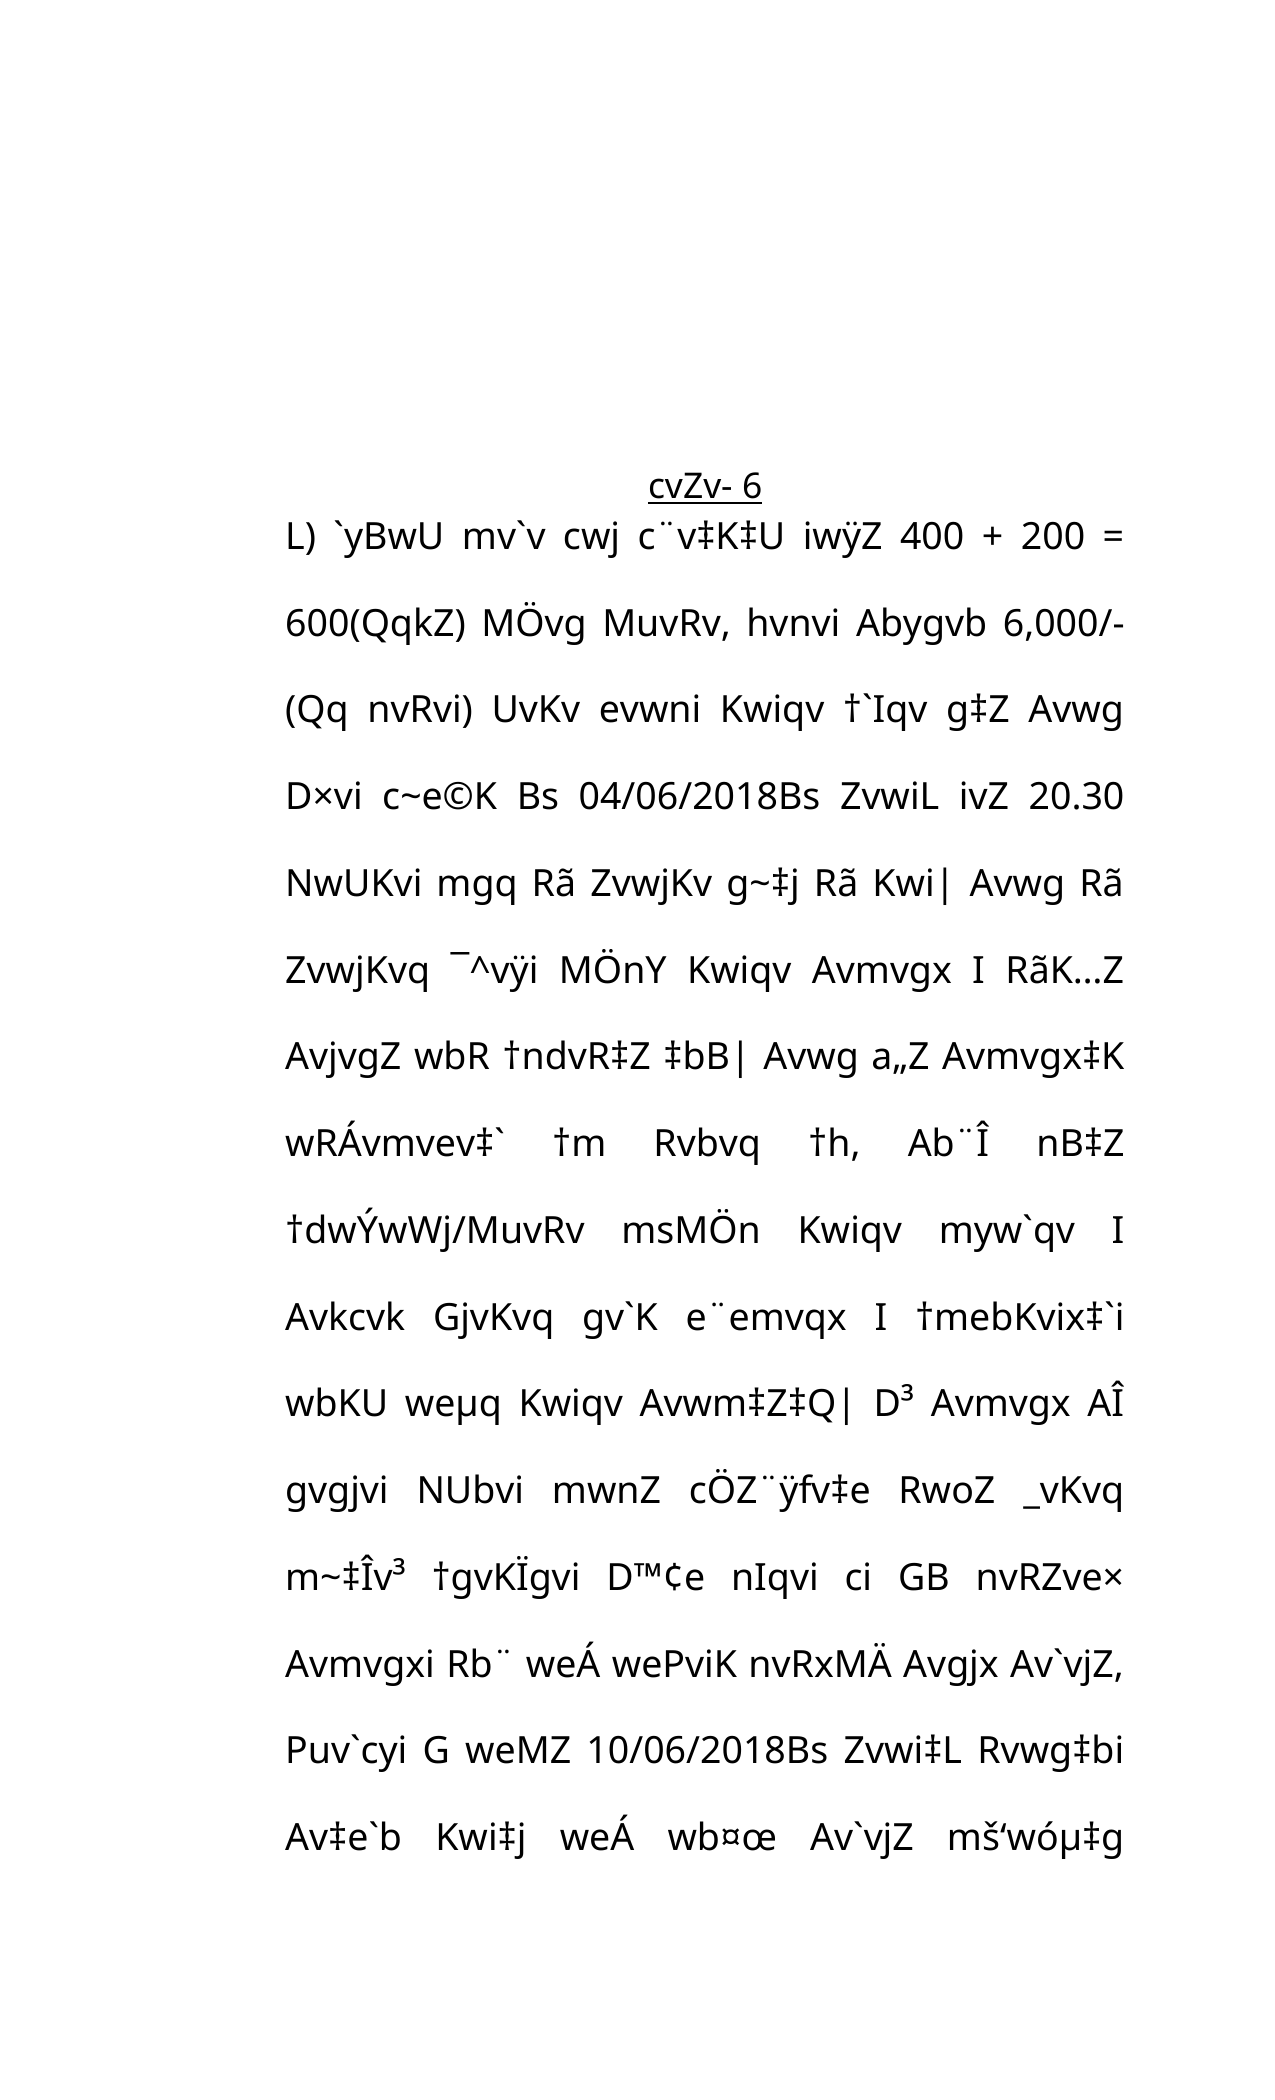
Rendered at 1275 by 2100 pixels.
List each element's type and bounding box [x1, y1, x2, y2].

text [285, 509, 1125, 1862]
